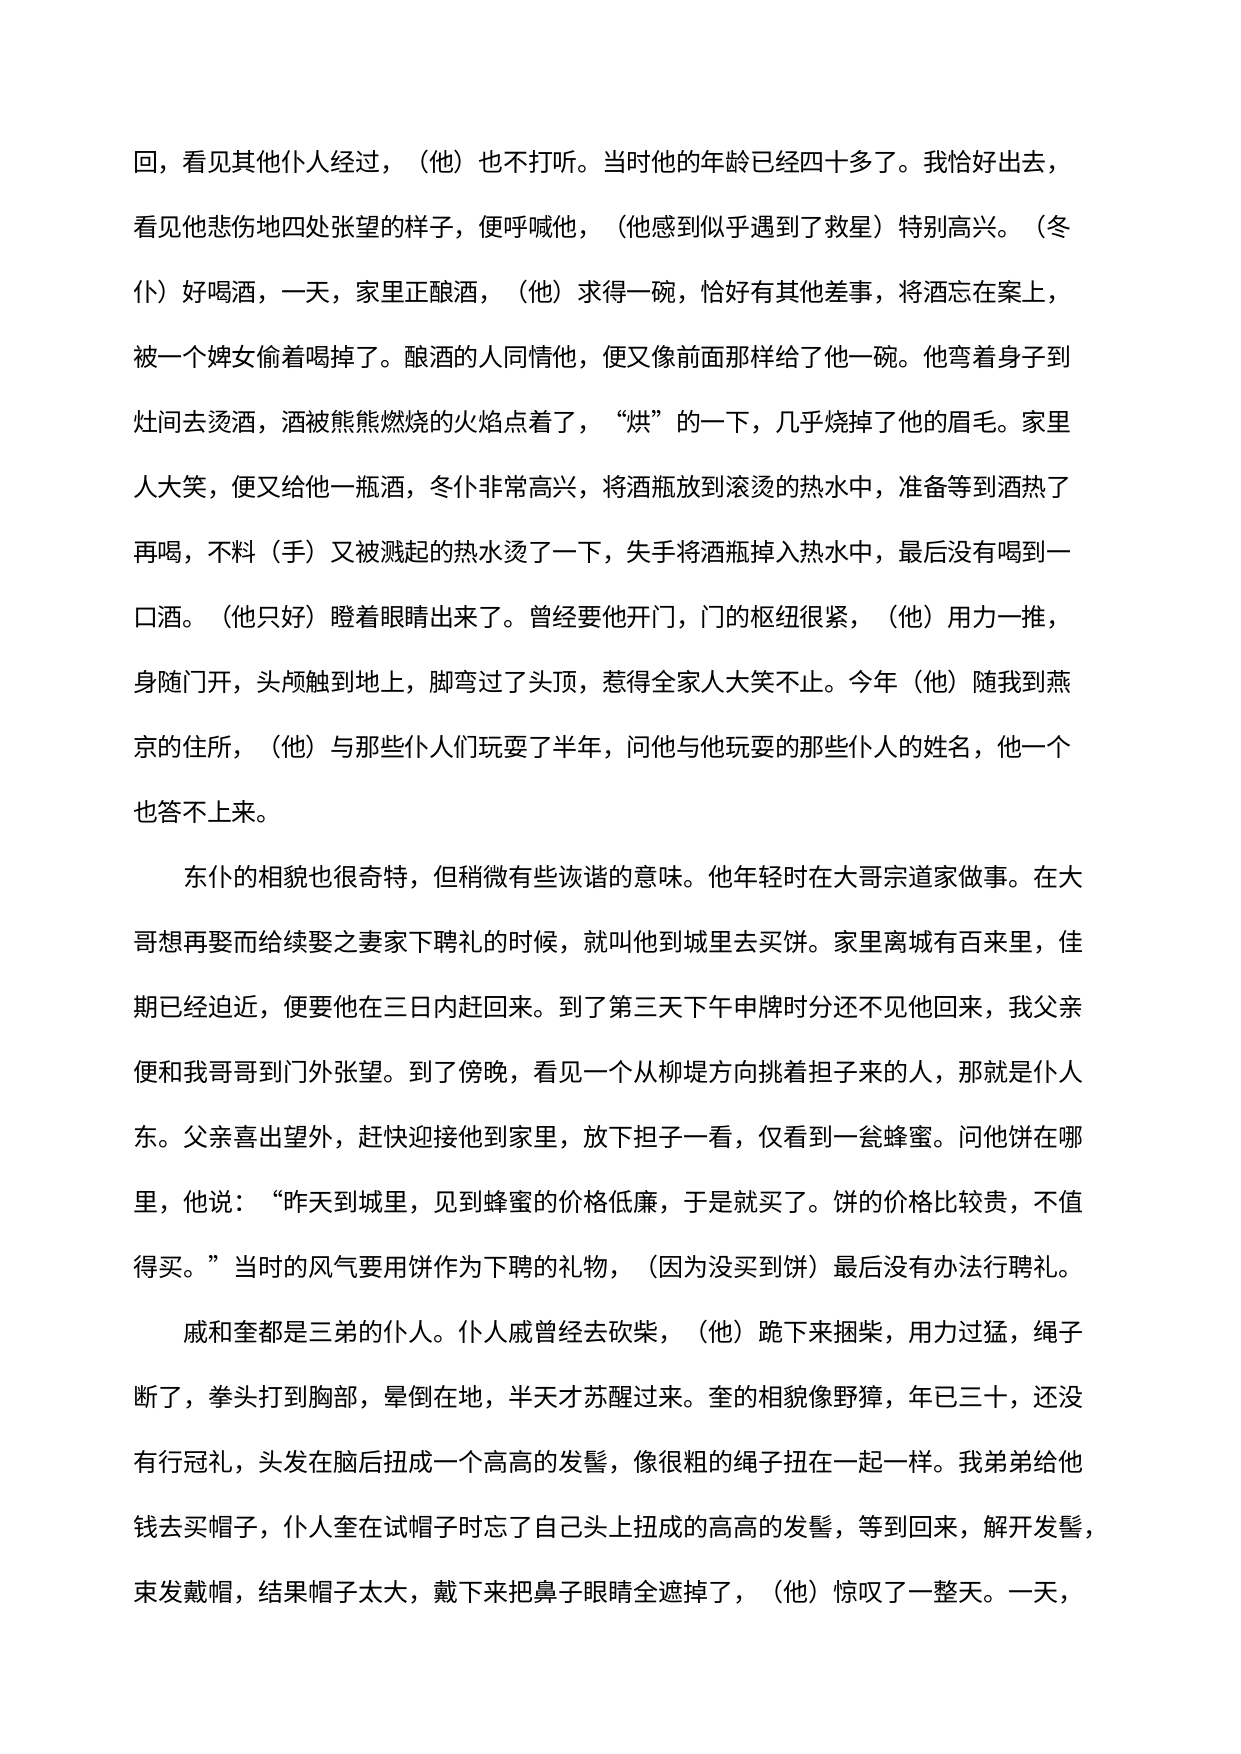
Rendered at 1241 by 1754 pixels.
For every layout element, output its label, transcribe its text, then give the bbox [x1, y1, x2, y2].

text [133, 1298, 1093, 1623]
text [133, 128, 1093, 843]
text 东仆的相貌也很奇特，但稍微有些诙谐的意味。他年轻时在大哥宗道家做事。在大哥想再娶而给续娶之妻家下聘礼的时候，就叫他到城里去买饼。家里离城有百来里，佳期已经迫近，便要他在三日内赶回来。到了第三天下午申牌时分还不见他回来，我父亲便和我哥哥到门外张望。到了傍晚，看见一个从柳堤方向挑着担子来的人，那就是仆人东。父亲喜出望外，赶快迎接他到家里，放下担子一看，仅看到一瓮蜂蜜。问他饼在哪里，他说：“昨天到城里，见到蜂蜜的价格低廉，于是就买了。饼的价格比较贵，不值得买。”当时的风气要用饼作为下聘的礼物，（因为没买到饼）最后没有办法行聘礼。 [133, 843, 1093, 1298]
